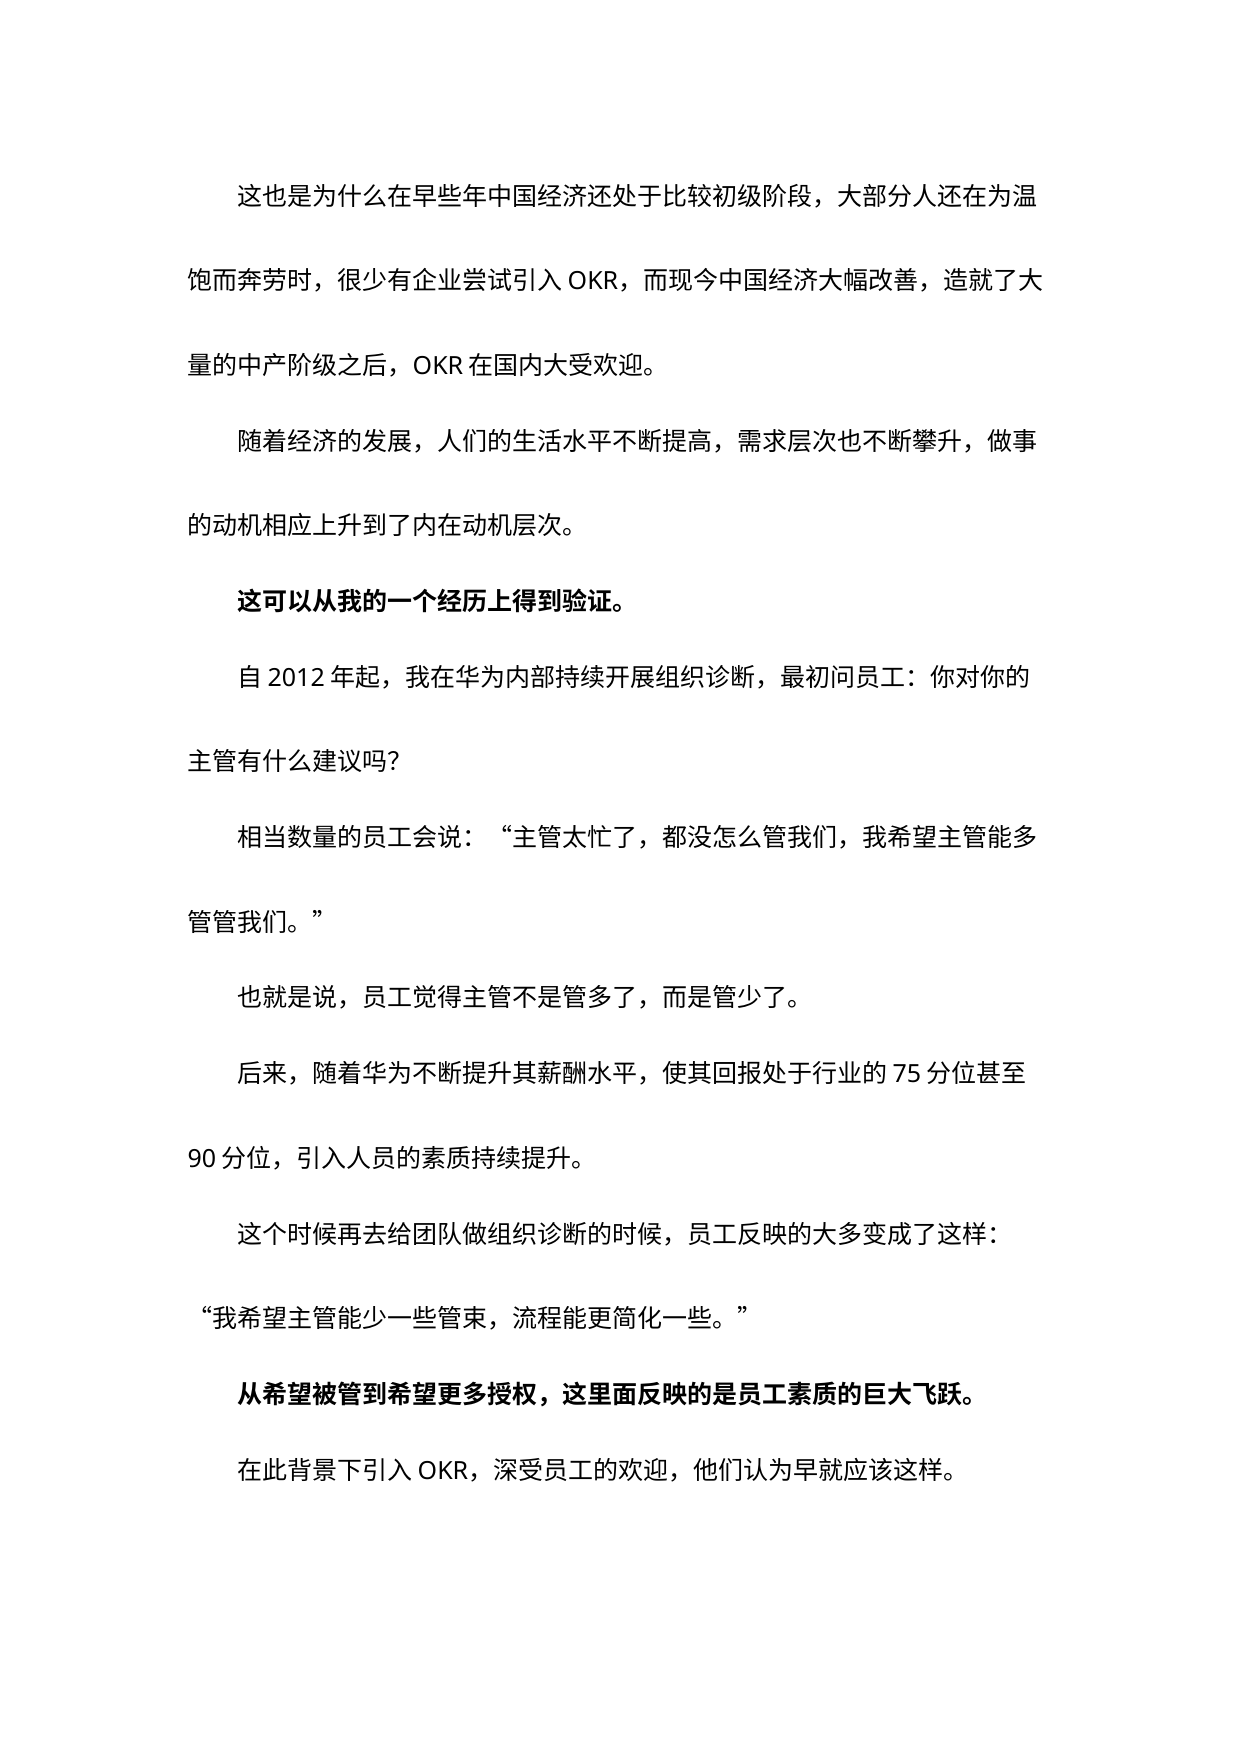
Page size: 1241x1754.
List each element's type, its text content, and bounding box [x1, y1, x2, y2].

text 这可以从我的一个经历上得到验证。 [187, 567, 1053, 632]
text 从希望被管到希望更多授权，这里面反映的是员工素质的巨大飞跃。 [187, 1360, 1053, 1425]
text 自2012年起，我在华为内部持续开展组织诊断，最初问员工：你对你的主管有什么建议吗？ [187, 643, 1053, 792]
text 也就是说，员工觉得主管不是管多了，而是管少了。 [187, 963, 1053, 1028]
text 这也是为什么在早些年中国经济还处于比较初级阶段，大部分人还在为温饱而奔劳时，很少有企业尝试引入OKR，而现今中国经济大幅改善，造就了大量的中产阶级之后，OKR在国内大受欢迎。 [187, 162, 1053, 396]
text 随着经济的发展，人们的生活水平不断提高，需求层次也不断攀升，做事的动机相应上升到了内在动机层次。 [187, 407, 1053, 556]
text 相当数量的员工会说：“主管太忙了，都没怎么管我们，我希望主管能多管管我们。” [187, 803, 1053, 953]
text 这个时候再去给团队做组织诊断的时候，员工反映的大多变成了这样：“我希望主管能少一些管束，流程能更简化一些。” [187, 1200, 1053, 1349]
text 在此背景下引入OKR，深受员工的欢迎，他们认为早就应该这样。 [187, 1436, 1053, 1501]
text 后来，随着华为不断提升其薪酬水平，使其回报处于行业的75分位甚至90分位，引入人员的素质持续提升。 [187, 1039, 1053, 1189]
